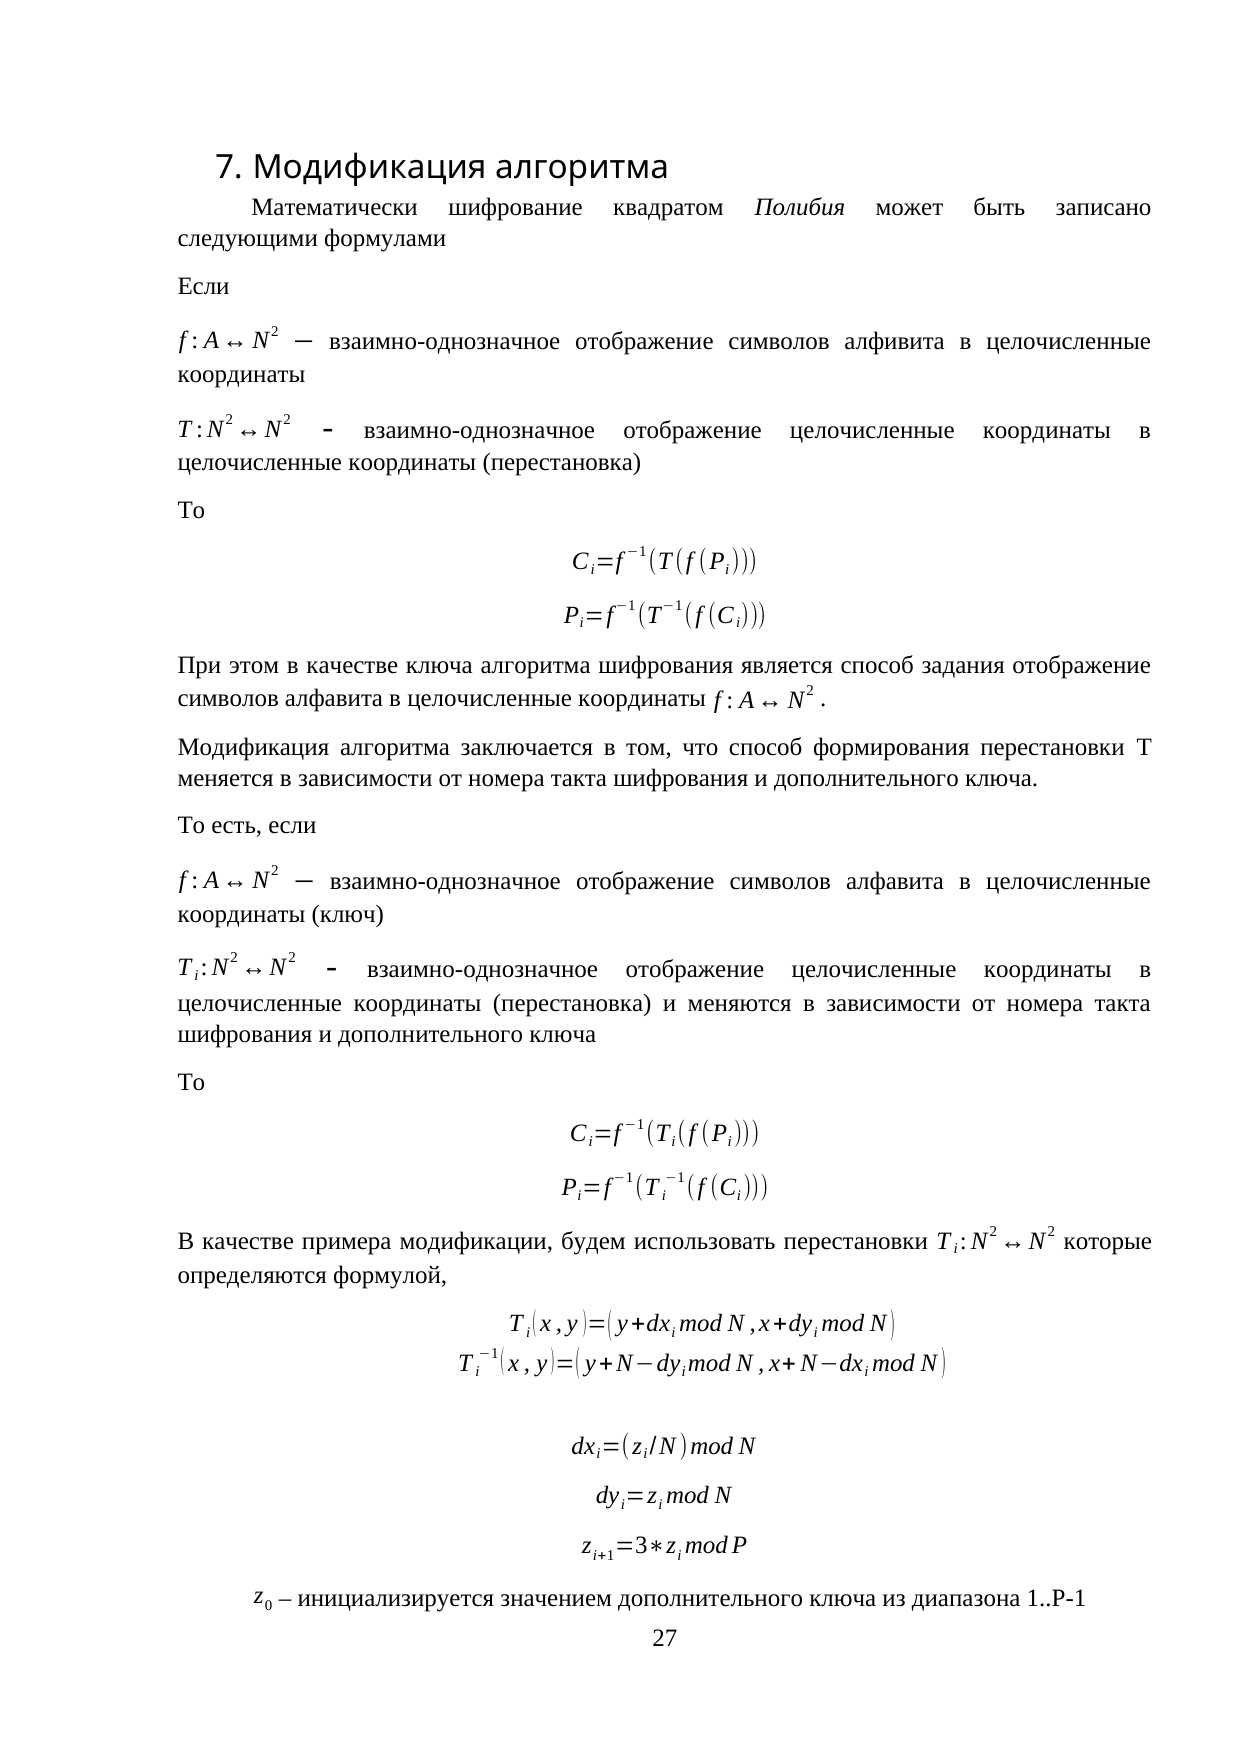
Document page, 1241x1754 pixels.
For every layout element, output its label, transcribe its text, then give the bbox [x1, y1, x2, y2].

text - взаимно-однозначное отображение целочисленные координаты в целочисленные координаты (перестановка) и меняются в зависимости от номера такта шифрования и дополнительного ключа [177, 947, 1152, 1048]
text При этом в качестве ключа алгоритма шифрования является способ задания отображение символов алфавита в целочисленные координаты . [177, 651, 1152, 713]
text Математически шифрование квадратом Полибия может быть записано следующими формулами [177, 192, 1152, 252]
list – инициализируется значением дополнительного ключа из диапазона 1..P-1 [252, 1582, 1152, 1613]
text – взаимно-однозначное отображение символов алфавита в целочисленные координаты (ключ) [177, 858, 1152, 928]
text В качестве примера модификации, будем использовать перестановки которые определяются формулой, [177, 1223, 1152, 1289]
text – взаимно-однозначное отображение символов алфивита в целочисленные координаты [177, 318, 1152, 388]
text Если [177, 271, 1152, 299]
text То есть, если [177, 811, 1152, 839]
subtitle Модификация алгоритма [215, 143, 1152, 188]
text То [177, 1067, 1152, 1096]
text Модификация алгоритма заключается в том, что способ формирования перестановки T меняется в зависимости от номера такта шифрования и дополнительного ключа. [177, 732, 1152, 792]
text - взаимно-однозначное отображение целочисленные координаты в целочисленные координаты (перестановка) [177, 407, 1152, 476]
text То [177, 495, 1152, 524]
